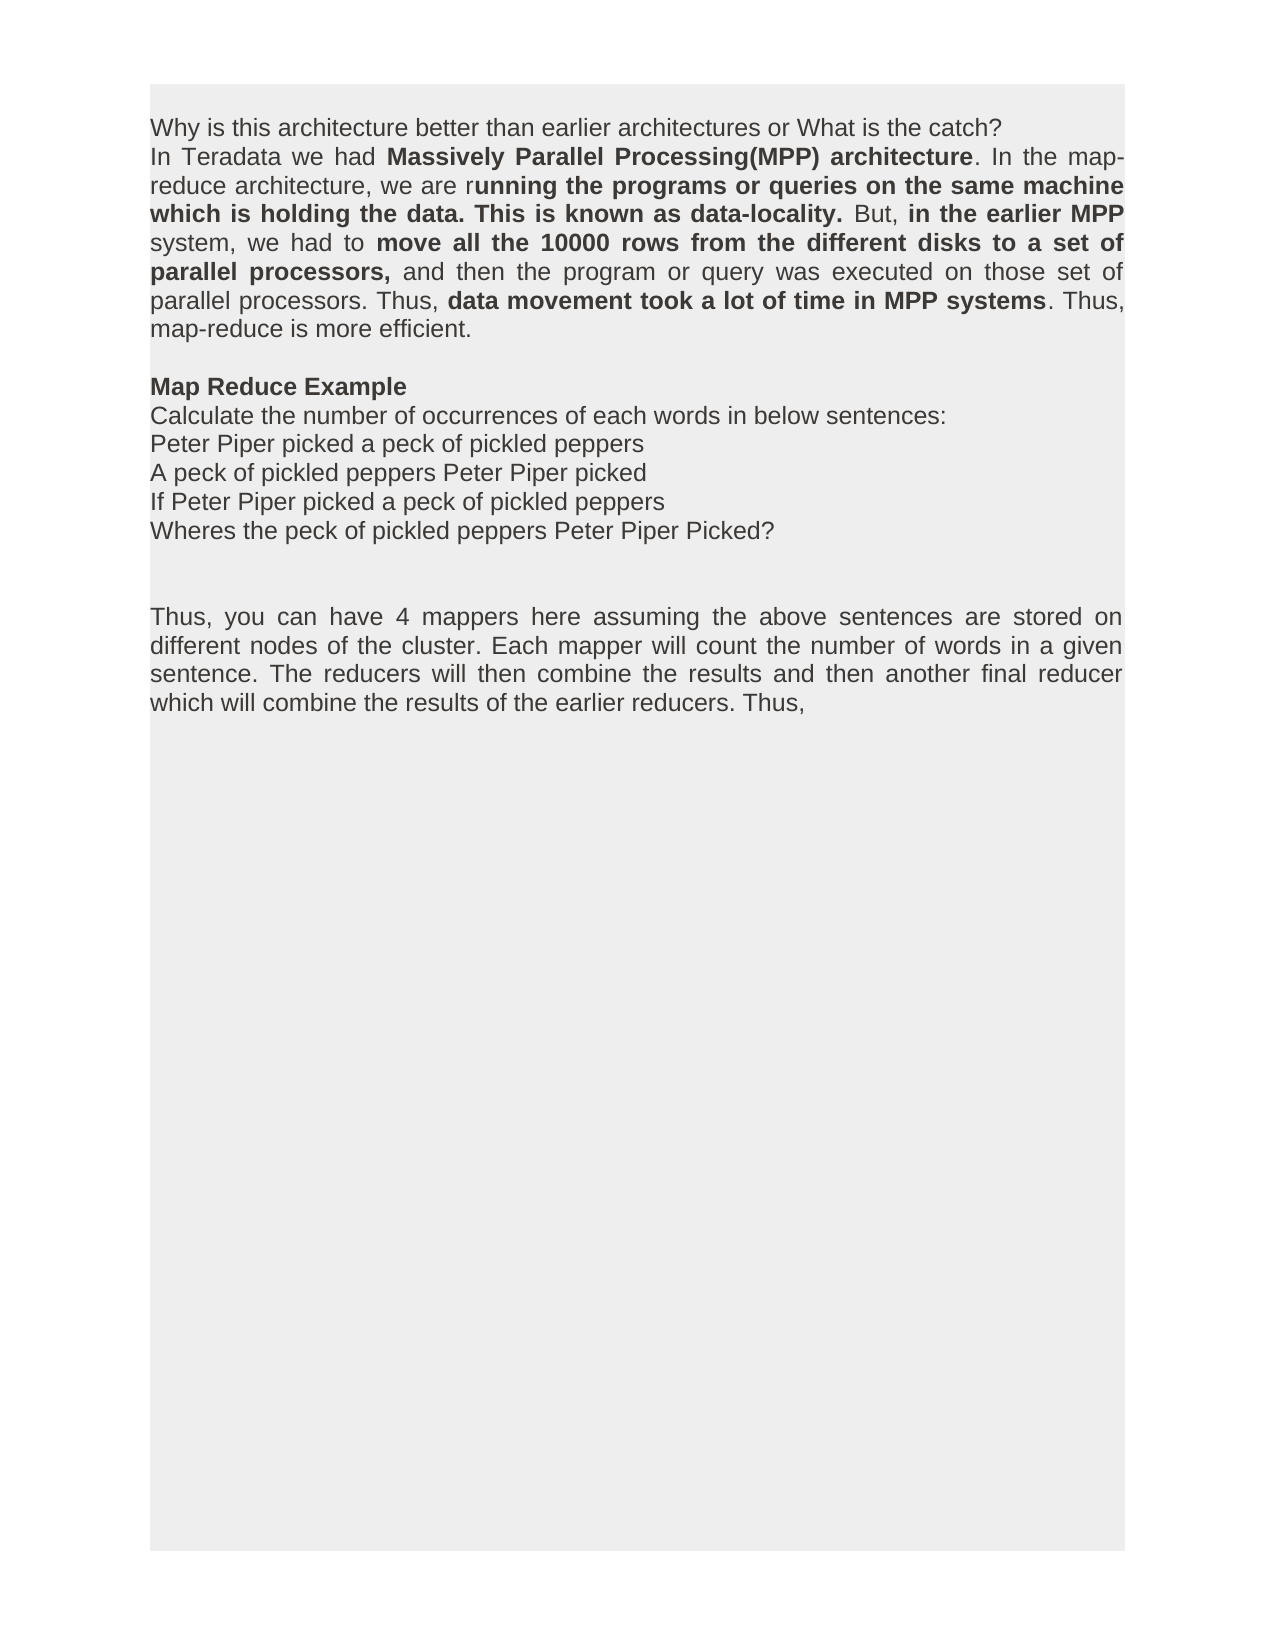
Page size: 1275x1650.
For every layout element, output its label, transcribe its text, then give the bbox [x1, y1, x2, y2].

text Why is this architecture better than earlier architectures or What is the catch? [150, 113, 1125, 142]
text In Teradata we had Massively Parallel Processing(MPP) architecture. In the map-reduce architecture, we are running the programs or queries on the same machine which is holding the data. This is known as data-locality. But, in the earlier MPP system, we had to move all the 10000 rows from the different disks to a set of parallel processors, and then the program or query was executed on those set of parallel processors. Thus, data movement took a lot of time in MPP systems. Thus, map-reduce is more efficient. [150, 142, 1125, 343]
text A peck of pickled peppers Peter Piper picked [150, 458, 1125, 487]
text Peter Piper picked a peck of pickled peppers [150, 429, 1125, 458]
text Calculate the number of occurrences of each words in below sentences: [150, 401, 1125, 429]
text If Peter Piper picked a peck of pickled peppers [150, 487, 1125, 516]
text Wheres the peck of pickled peppers Peter Piper Picked? [150, 516, 1125, 544]
text Map Reduce Example [150, 372, 1125, 401]
text Thus, you can have 4 mappers here assuming the above sentences are stored on different nodes of the cluster. Each mapper will count the number of words in a given sentence. The reducers will then combine the results and then another final reducer which will combine the results of the earlier reducers. Thus, [150, 602, 1125, 717]
